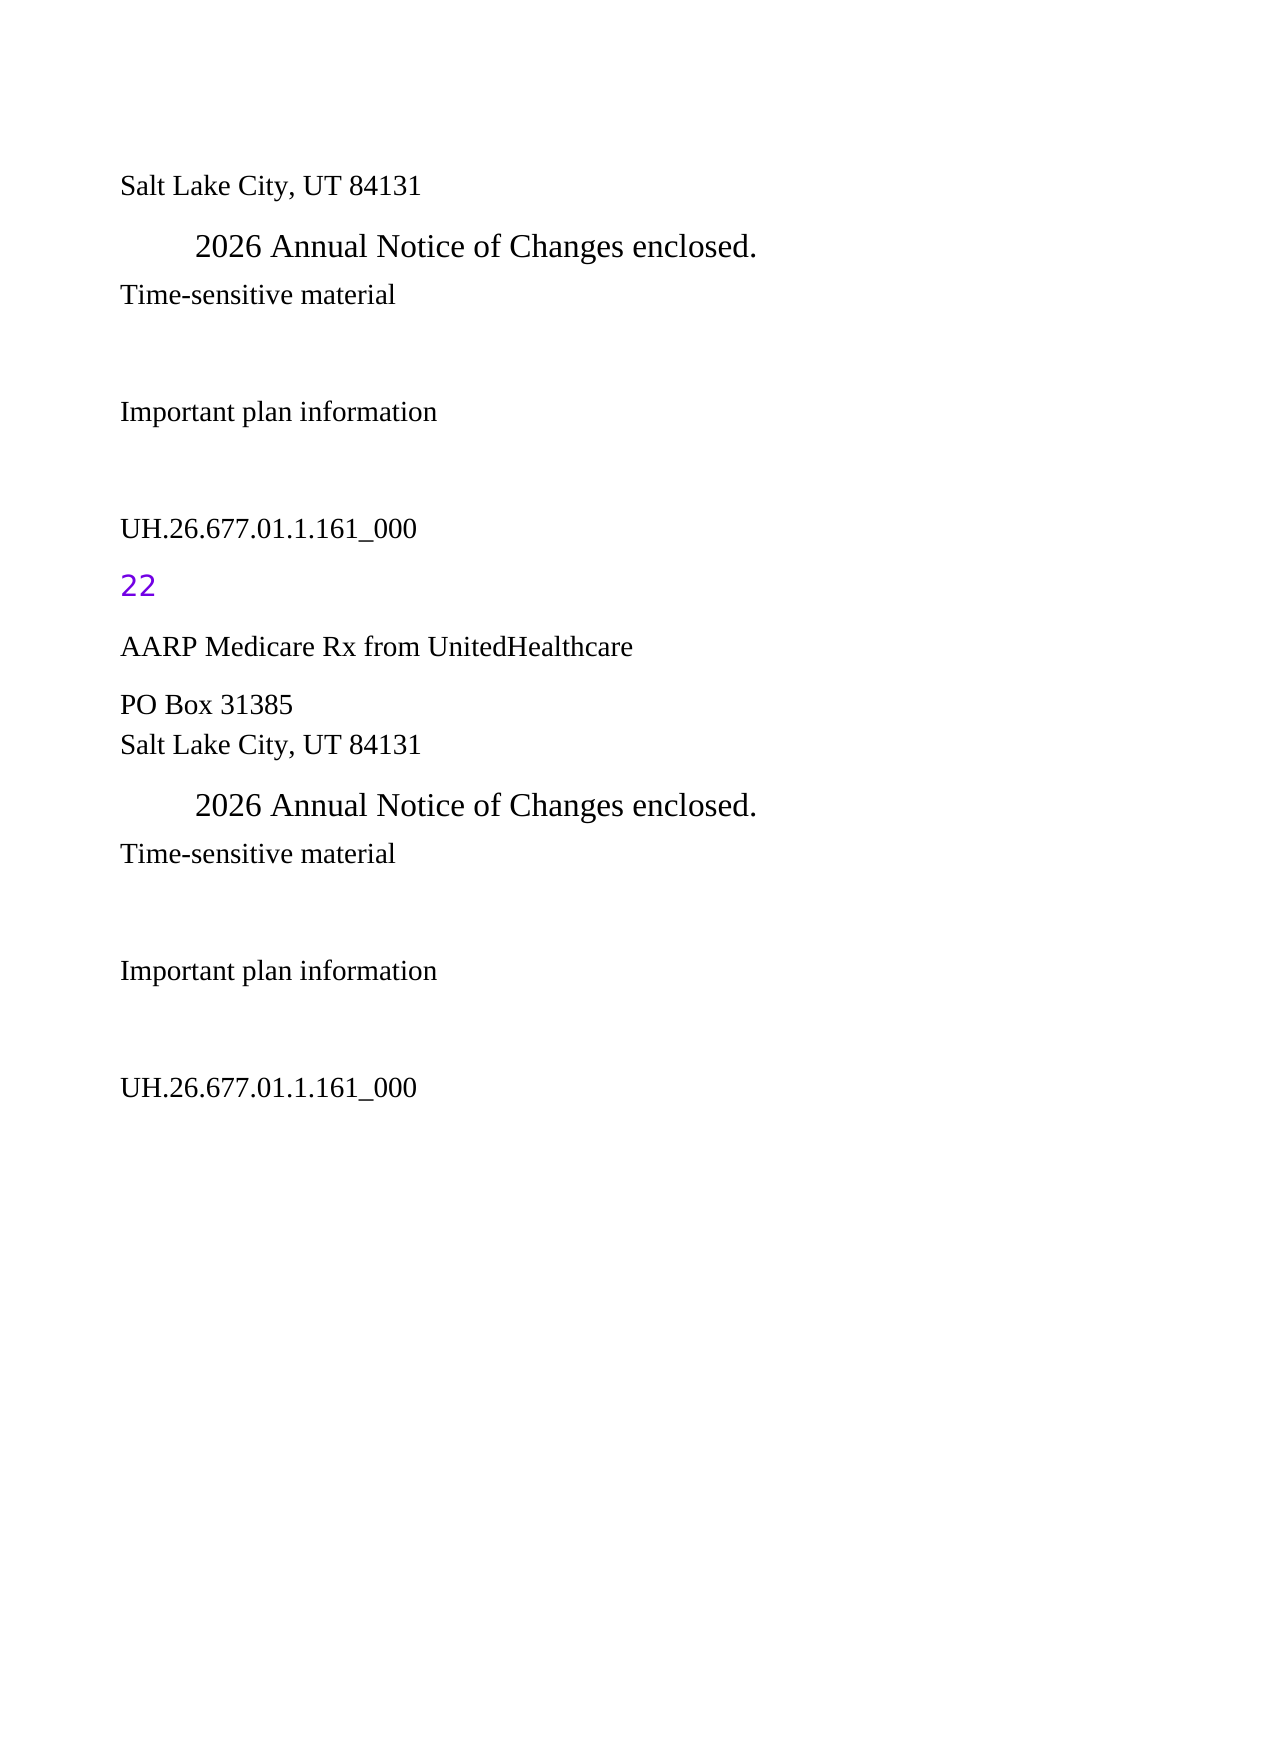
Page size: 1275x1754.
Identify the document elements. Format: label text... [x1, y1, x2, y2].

subtitle 2026 Annual Notice of Changes enclosed. [195, 786, 1147, 824]
text Time-sensitive material [120, 277, 1147, 311]
text Time-sensitive material [120, 836, 1147, 870]
text Important plan information [120, 394, 1147, 428]
subtitle 2026 Annual Notice of Changes enclosed. [195, 226, 1147, 264]
text UH.26.677.01.1.161_000 [120, 511, 1147, 545]
text PO Box 31385 [120, 687, 1147, 721]
text Salt Lake City, UT 84131 [120, 168, 1147, 201]
text Important plan information [120, 953, 1147, 987]
text AARP Medicare Rx from UnitedHealthcare [120, 629, 1147, 662]
text 22 [120, 570, 1147, 604]
text UH.26.677.01.1.161_000 [120, 1071, 1147, 1104]
text Salt Lake City, UT 84131 [120, 727, 1147, 761]
